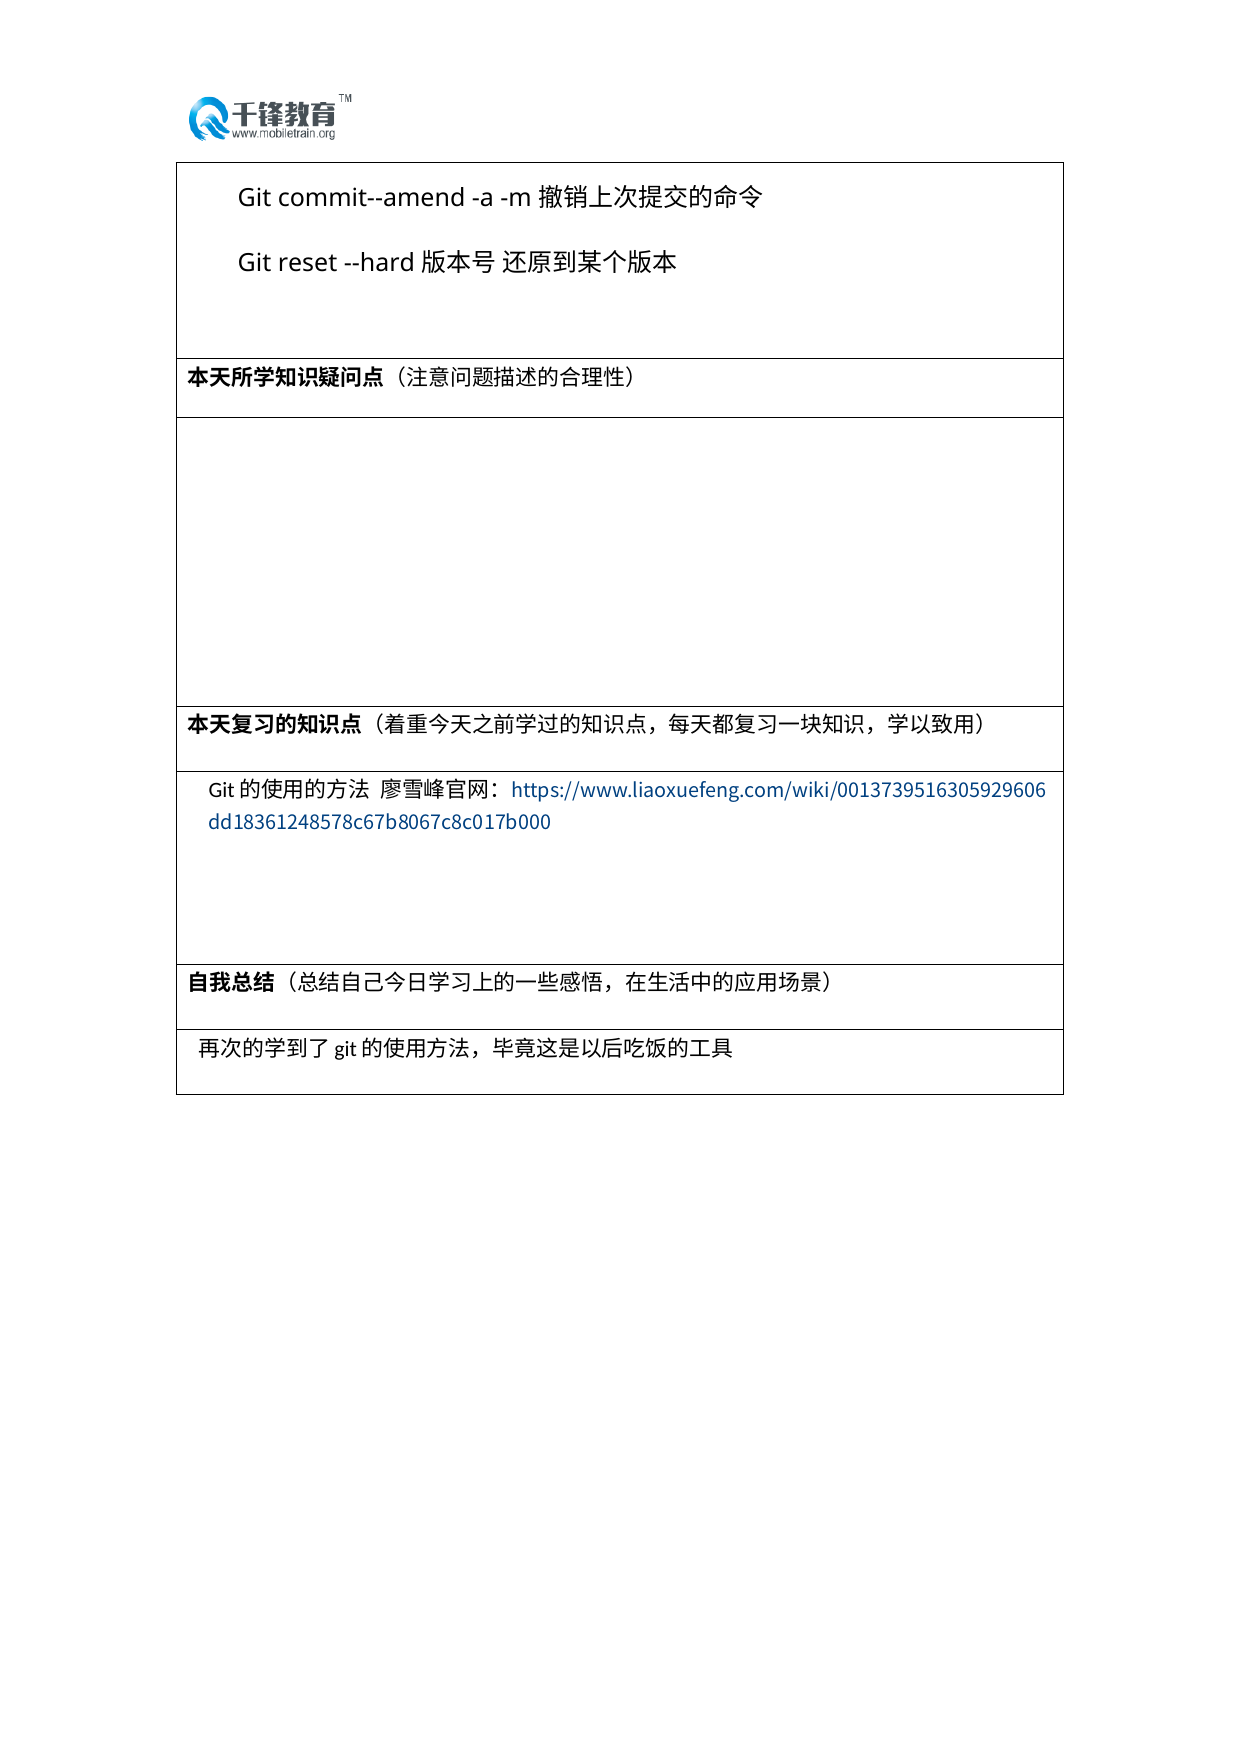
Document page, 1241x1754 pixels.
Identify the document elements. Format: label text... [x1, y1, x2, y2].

table_cell 自我总结（总结自己今日学习上的一些感悟，在生活中的应用场景） [177, 965, 1063, 1029]
table_cell 再次的学到了git的使用方法，毕竟这是以后吃饭的工具 [177, 1030, 1063, 1094]
table_cell 本天所学知识疑问点（注意问题描述的合理性） [177, 359, 1063, 417]
table_cell [177, 418, 1063, 706]
table_cell 本天复习的知识点（着重今天之前学过的知识点，每天都复习一块知识，学以致用） [177, 707, 1063, 771]
picture [187, 90, 356, 144]
table_cell Git的使用的方法 廖雪峰官网：https://www.liaoxuefeng.com/wiki/0013739516305929606dd18361248578c67b8067c8c017b000 [177, 772, 1063, 964]
